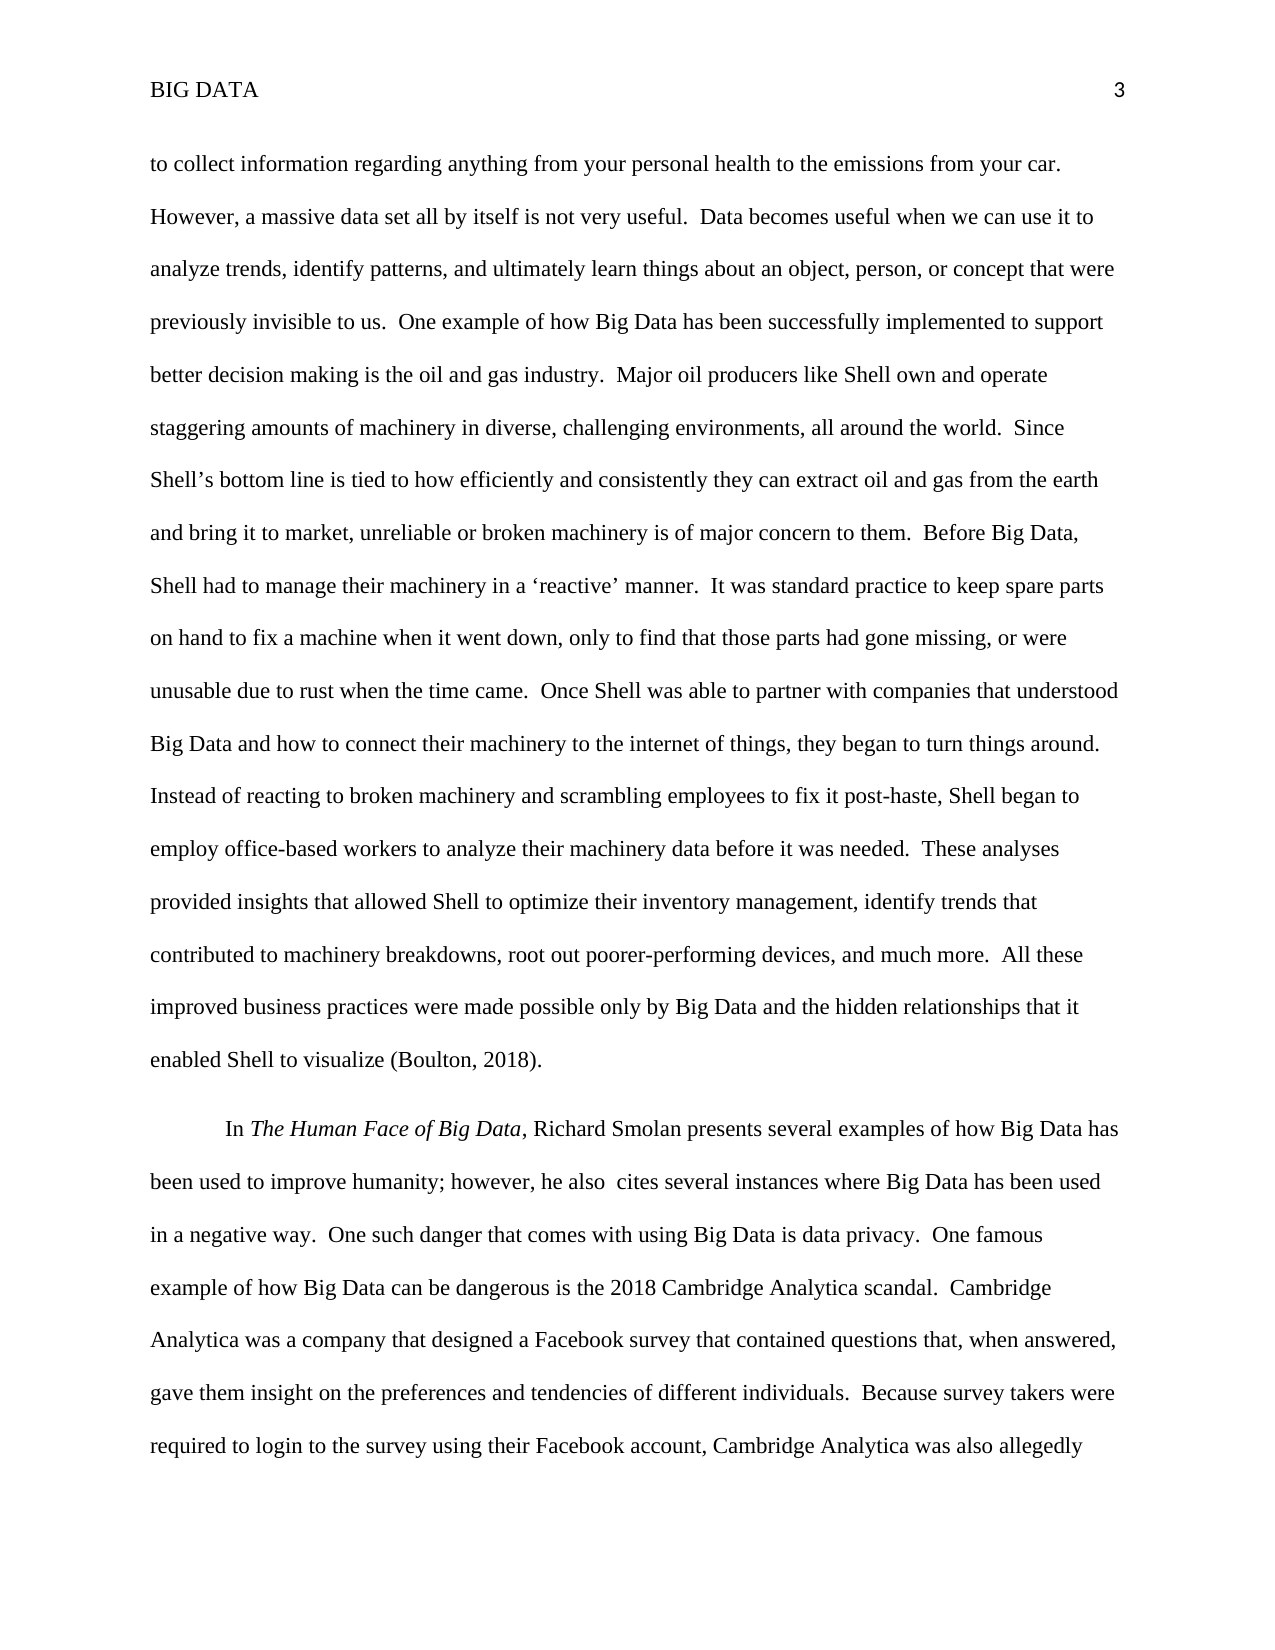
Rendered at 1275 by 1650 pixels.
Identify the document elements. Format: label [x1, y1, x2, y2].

text [150, 150, 1125, 1072]
text [150, 1115, 1125, 1458]
